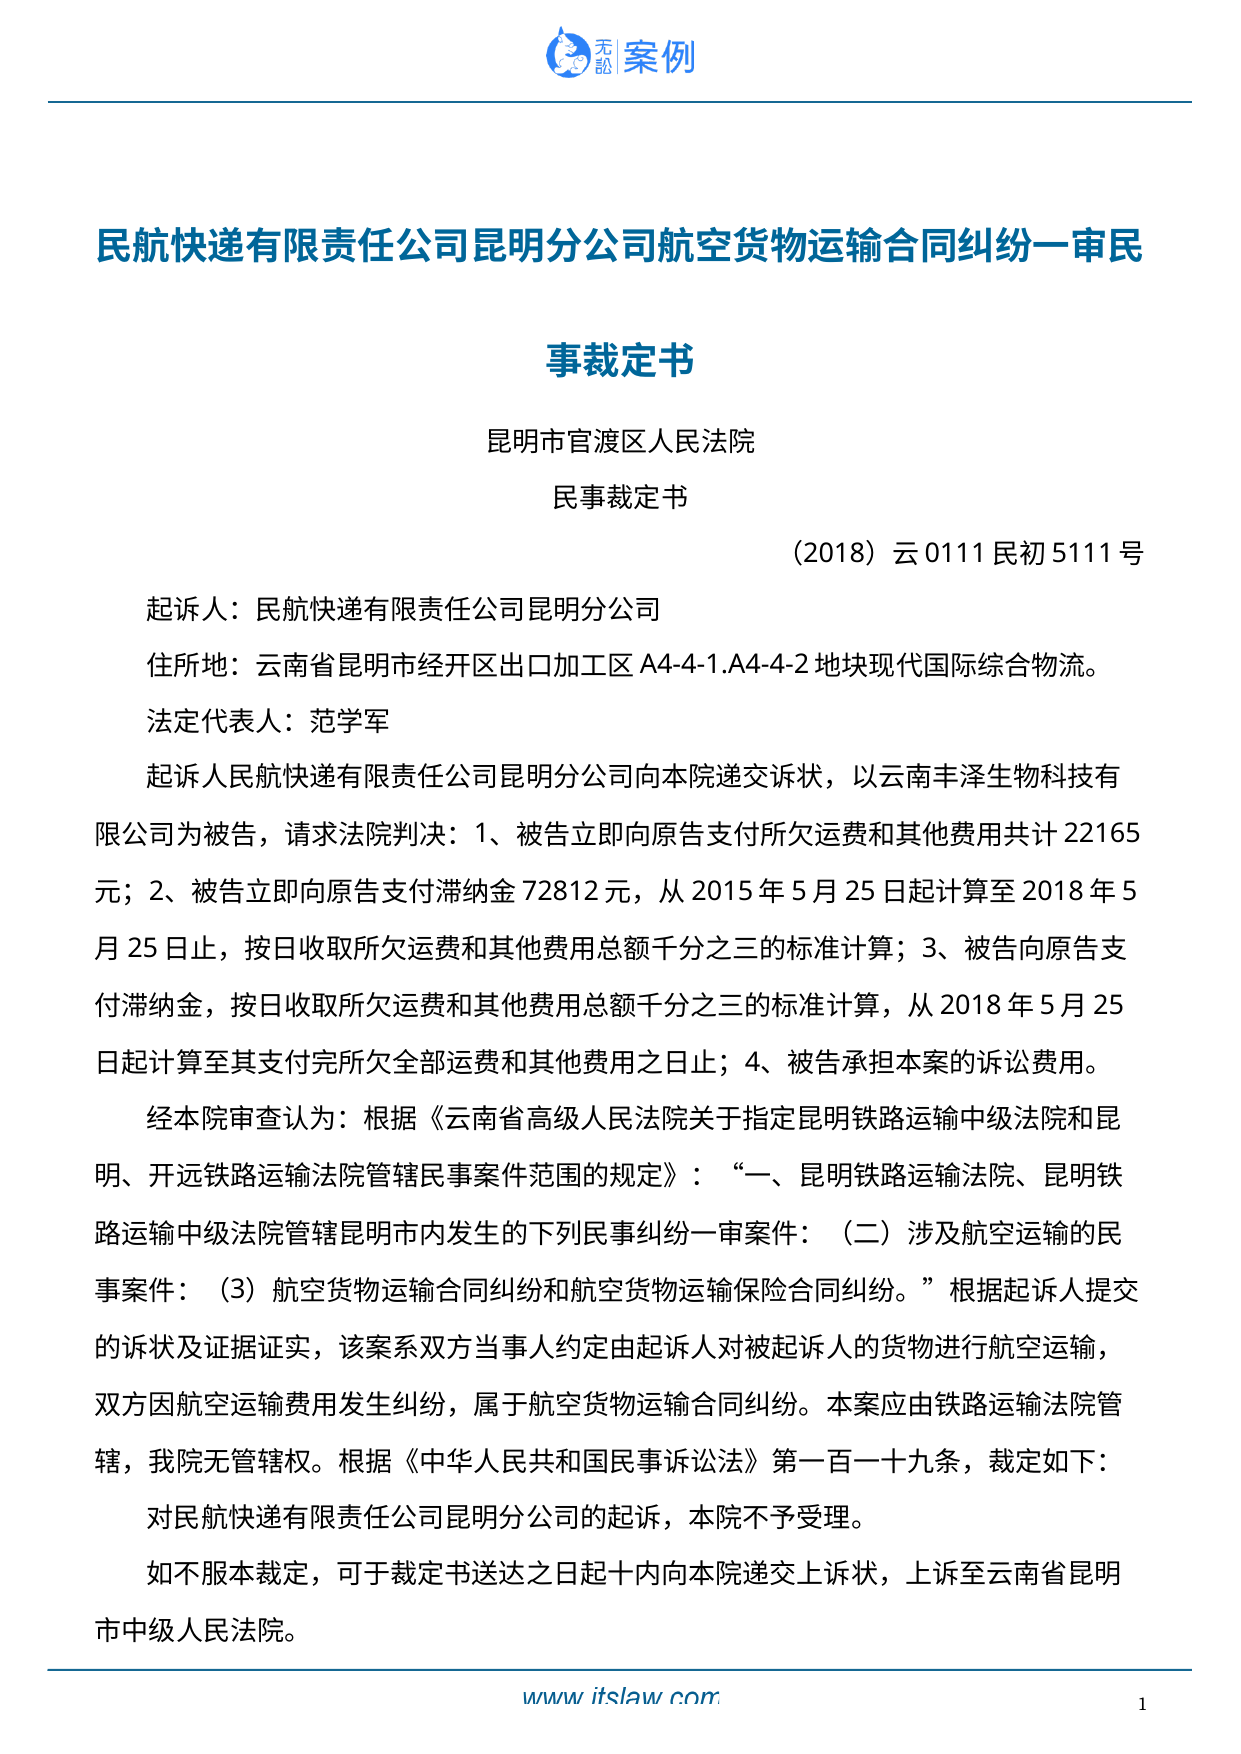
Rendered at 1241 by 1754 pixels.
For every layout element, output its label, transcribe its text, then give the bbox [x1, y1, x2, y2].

text 对民航快递有限责任公司昆明分公司的起诉，本院不予受理。 [94, 1494, 1146, 1538]
text （2018）云0111民初5111号 [94, 530, 1146, 574]
text 法定代表人：范学军 [94, 697, 1146, 741]
text 起诉人民航快递有限责任公司昆明分公司向本院递交诉状，以云南丰泽生物科技有限公司为被告，请求法院判决：1、被告立即向原告支付所欠运费和其他费用共计22165元；2、被告立即向原告支付滞纳金72812元，从2015年5月25日起计算至2018年5月25日止，按日收取所欠运费和其他费用总额千分之三的标准计算；3、被告向原告支付滞纳金，按日收取所欠运费和其他费用总额千分之三的标准计算，从2018年5月25日起计算至其支付完所欠全部运费和其他费用之日止；4、被告承担本案的诉讼费用。 [94, 753, 1146, 1083]
text 住所地：云南省昆明市经开区出口加工区A4-4-1.A4-4-2地块现代国际综合物流。 [94, 641, 1146, 685]
text 民航快递有限责任公司昆明分公司航空货物运输合同纠纷一审民事裁定书 [94, 85, 1146, 402]
text 经本院审查认为：根据《云南省高级人民法院关于指定昆明铁路运输中级法院和昆明、开远铁路运输法院管辖民事案件范围的规定》：“一、昆明铁路运输法院、昆明铁路运输中级法院管辖昆明市内发生的下列民事纠纷一审案件：（二）涉及航空运输的民事案件：（3）航空货物运输合同纠纷和航空货物运输保险合同纠纷。”根据起诉人提交的诉状及证据证实，该案系双方当事人约定由起诉人对被起诉人的货物进行航空运输，双方因航空运输费用发生纠纷，属于航空货物运输合同纠纷。本案应由铁路运输法院管辖，我院无管辖权。根据《中华人民共和国民事诉讼法》第一百一十九条，裁定如下： [94, 1095, 1146, 1482]
text 起诉人：民航快递有限责任公司昆明分公司 [94, 586, 1146, 629]
text 民事裁定书 [94, 474, 1146, 518]
text 如不服本裁定，可于裁定书送达之日起十内向本院递交上诉状，上诉至云南省昆明市中级人民法院。 [94, 1549, 1146, 1651]
text 昆明市官渡区人民法院 [94, 418, 1146, 462]
picture [546, 26, 694, 78]
picture [523, 1687, 720, 1704]
